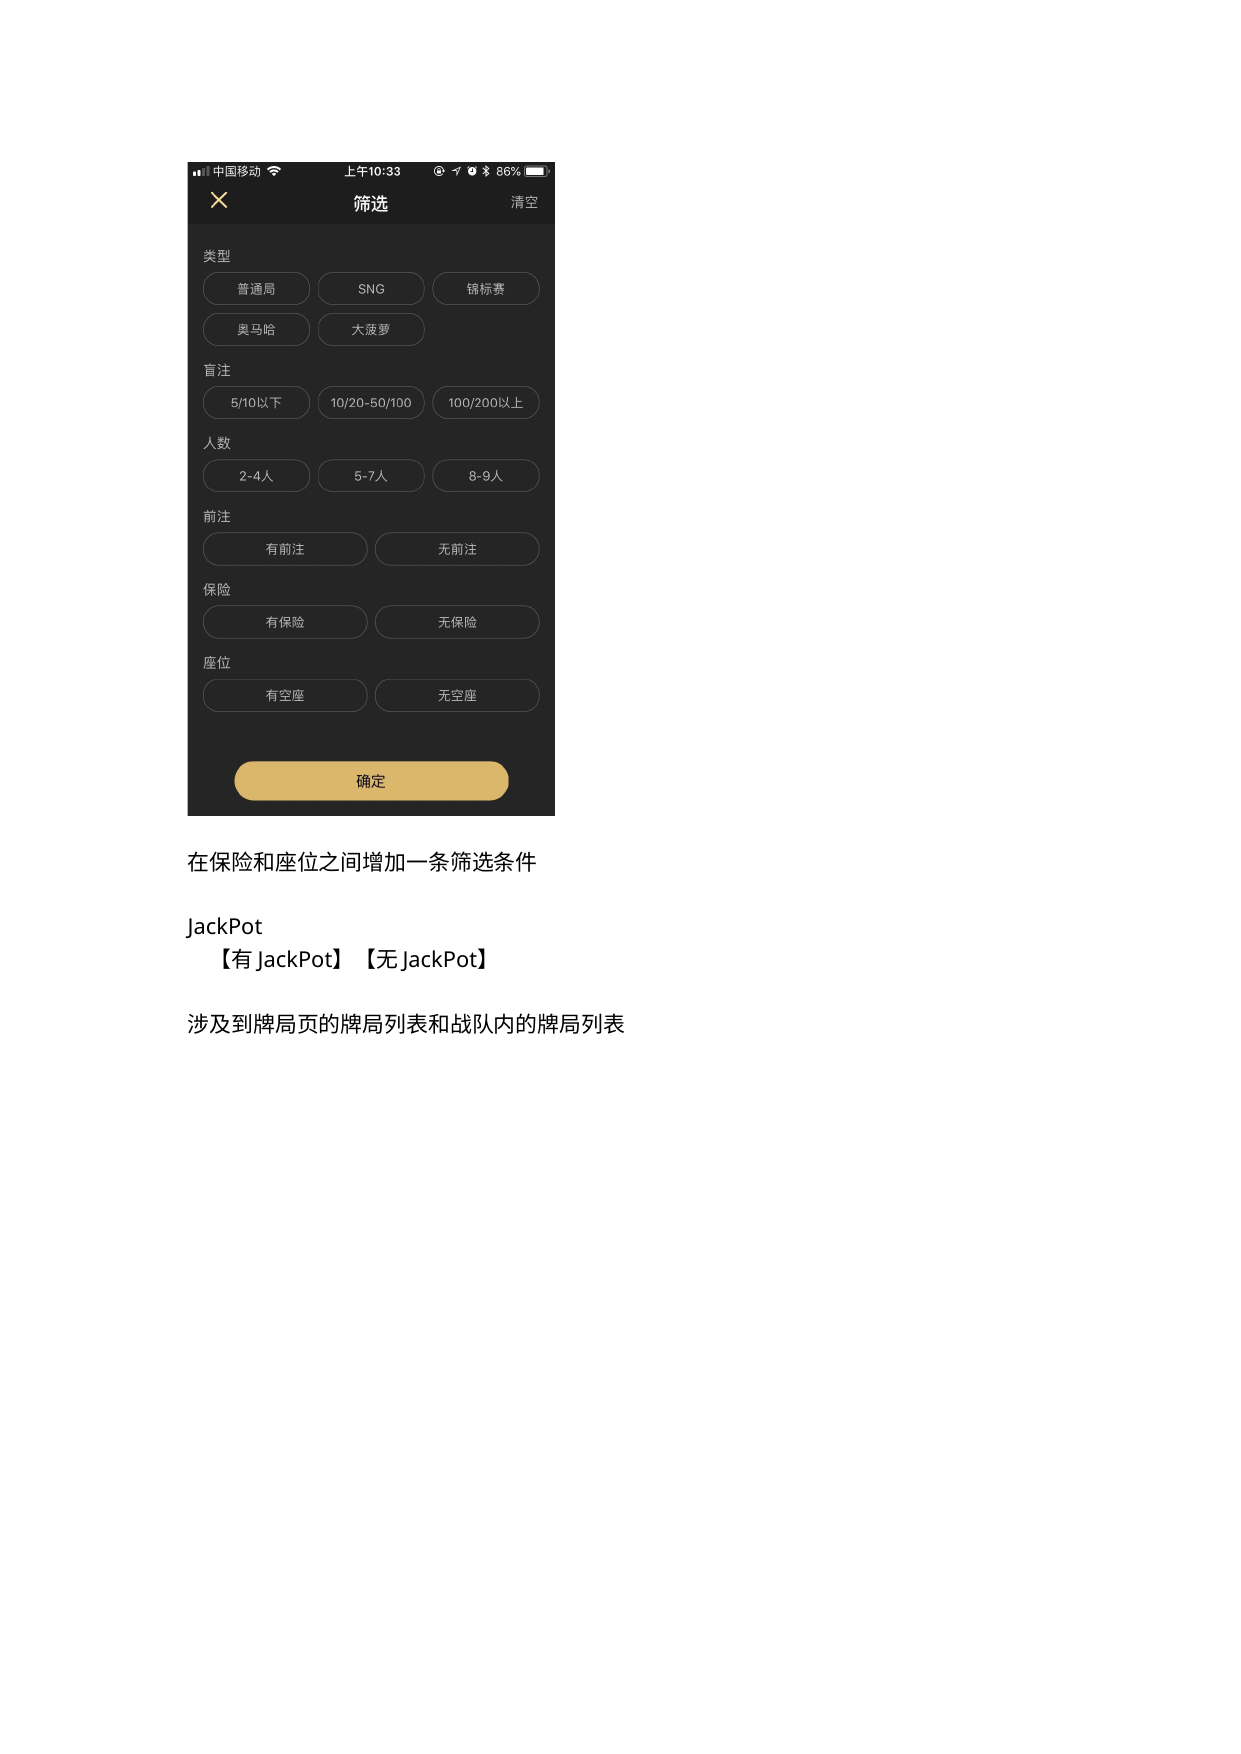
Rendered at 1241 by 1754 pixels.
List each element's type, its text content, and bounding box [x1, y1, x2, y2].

text 在保险和座位之间增加一条筛选条件 [187, 844, 1053, 877]
text 【有JackPot】【无JackPot】 [187, 942, 1053, 974]
picture [187, 162, 555, 816]
text JackPot [187, 909, 1053, 942]
text 涉及到牌局页的牌局列表和战队内的牌局列表 [187, 1007, 1053, 1039]
